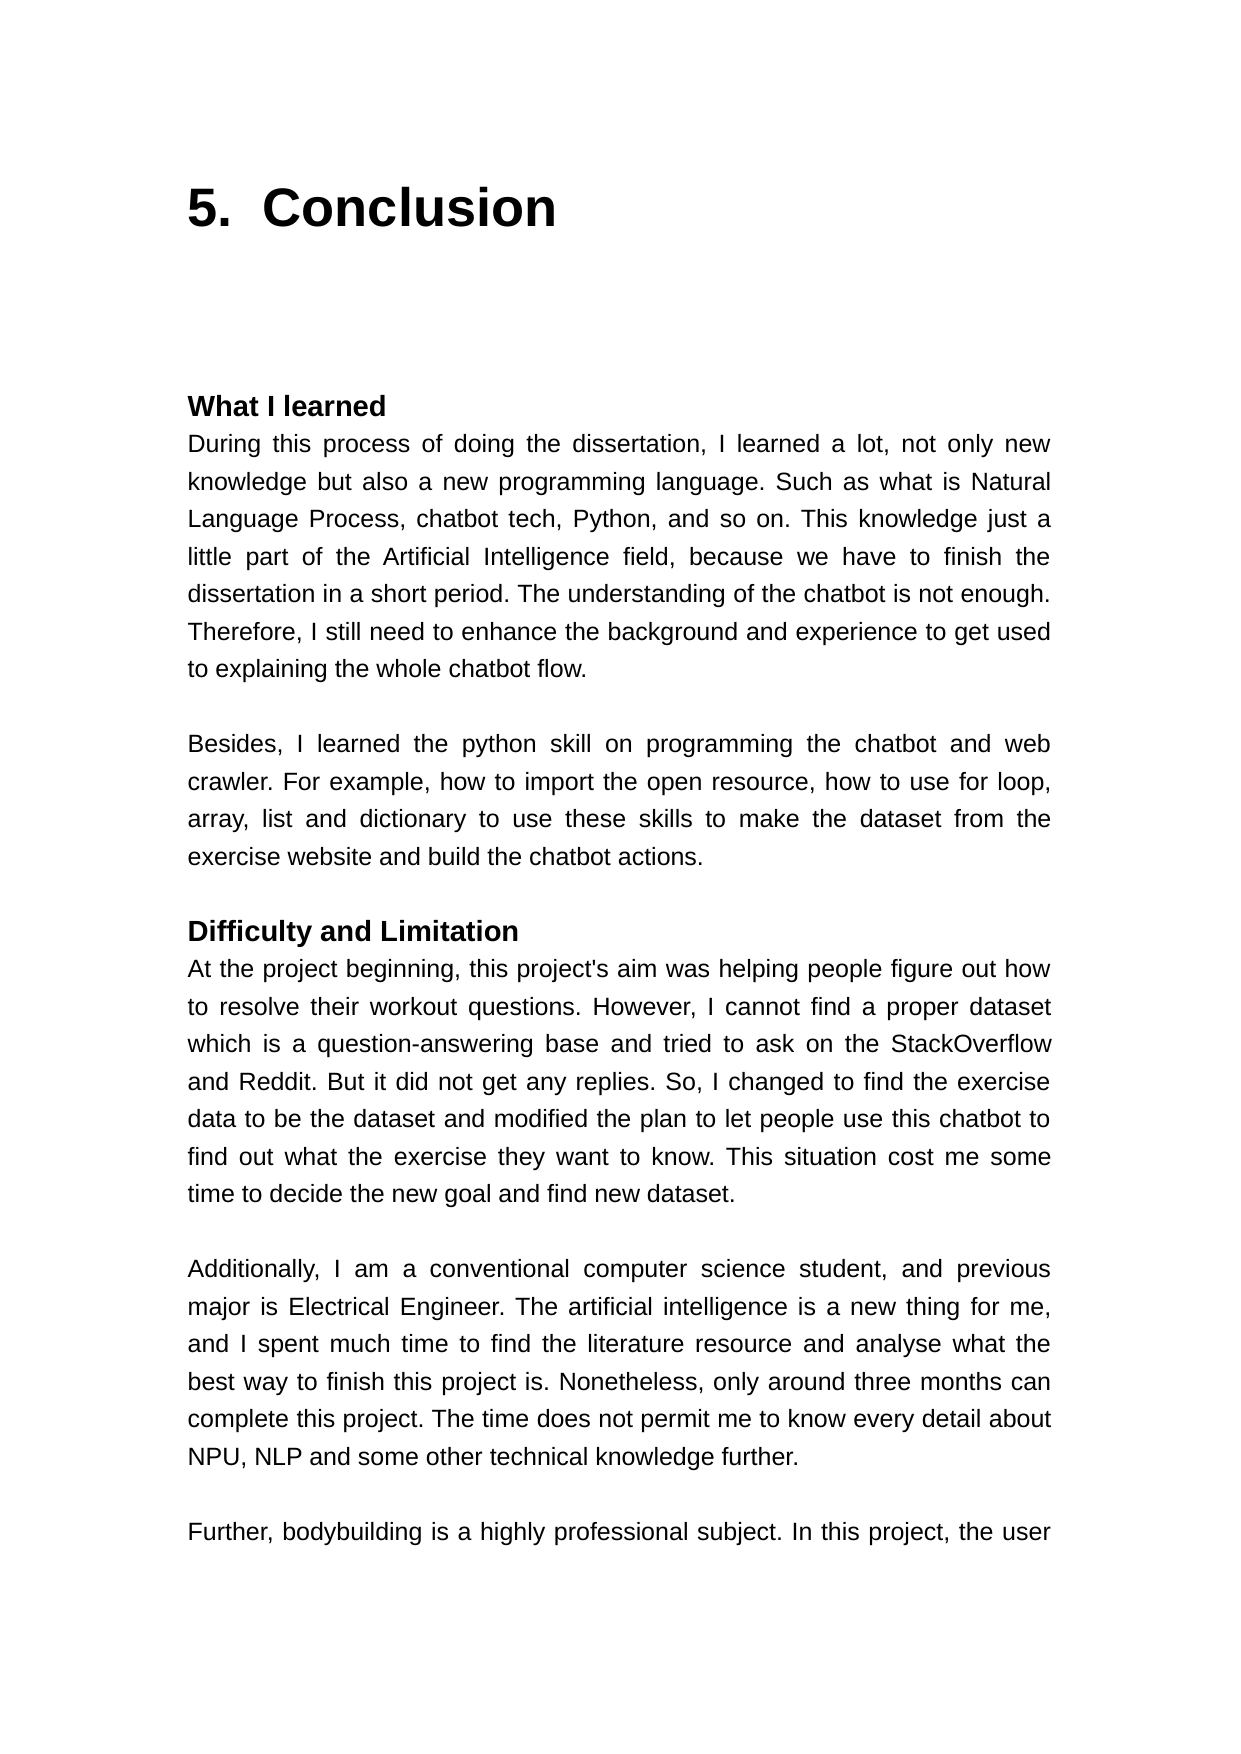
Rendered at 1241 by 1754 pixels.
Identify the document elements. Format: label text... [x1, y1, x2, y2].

text What I learned [187, 387, 1053, 424]
text At the project beginning, this project's aim was helping people figure out how to resolve their workout questions. However, I cannot find a proper dataset which is a question-answering base and tried to ask on the StackOverflow and Reddit. But it did not get any replies. So, I changed to find the exercise data to be the dataset and modified the plan to let people use this chatbot to find out what the exercise they want to know. This situation cost me some time to decide the new goal and find new dataset. [187, 949, 1053, 1212]
subtitle Conclusion [187, 169, 1053, 244]
text Difficulty and Limitation [187, 912, 1053, 949]
text During this process of doing the dissertation, I learned a lot, not only new knowledge but also a new programming language. Such as what is Natural Language Process, chatbot tech, Python, and so on. This knowledge just a little part of the Artificial Intelligence field, because we have to finish the dissertation in a short period. The understanding of the chatbot is not enough. Therefore, I still need to enhance the background and experience to get used to explaining the whole chatbot flow. [187, 424, 1053, 687]
text Additionally, I am a conventional computer science student, and previous major is Electrical Engineer. The artificial intelligence is a new thing for me, and I spent much time to find the literature resource and analyse what the best way to finish this project is. Nonetheless, only around three months can complete this project. The time does not permit me to know every detail about NPU, NLP and some other technical knowledge further. [187, 1249, 1053, 1474]
text Besides, I learned the python skill on programming the chatbot and web crawler. For example, how to import the open resource, how to use for loop, array, list and dictionary to use these skills to make the dataset from the exercise website and build the chatbot actions. [187, 724, 1053, 874]
